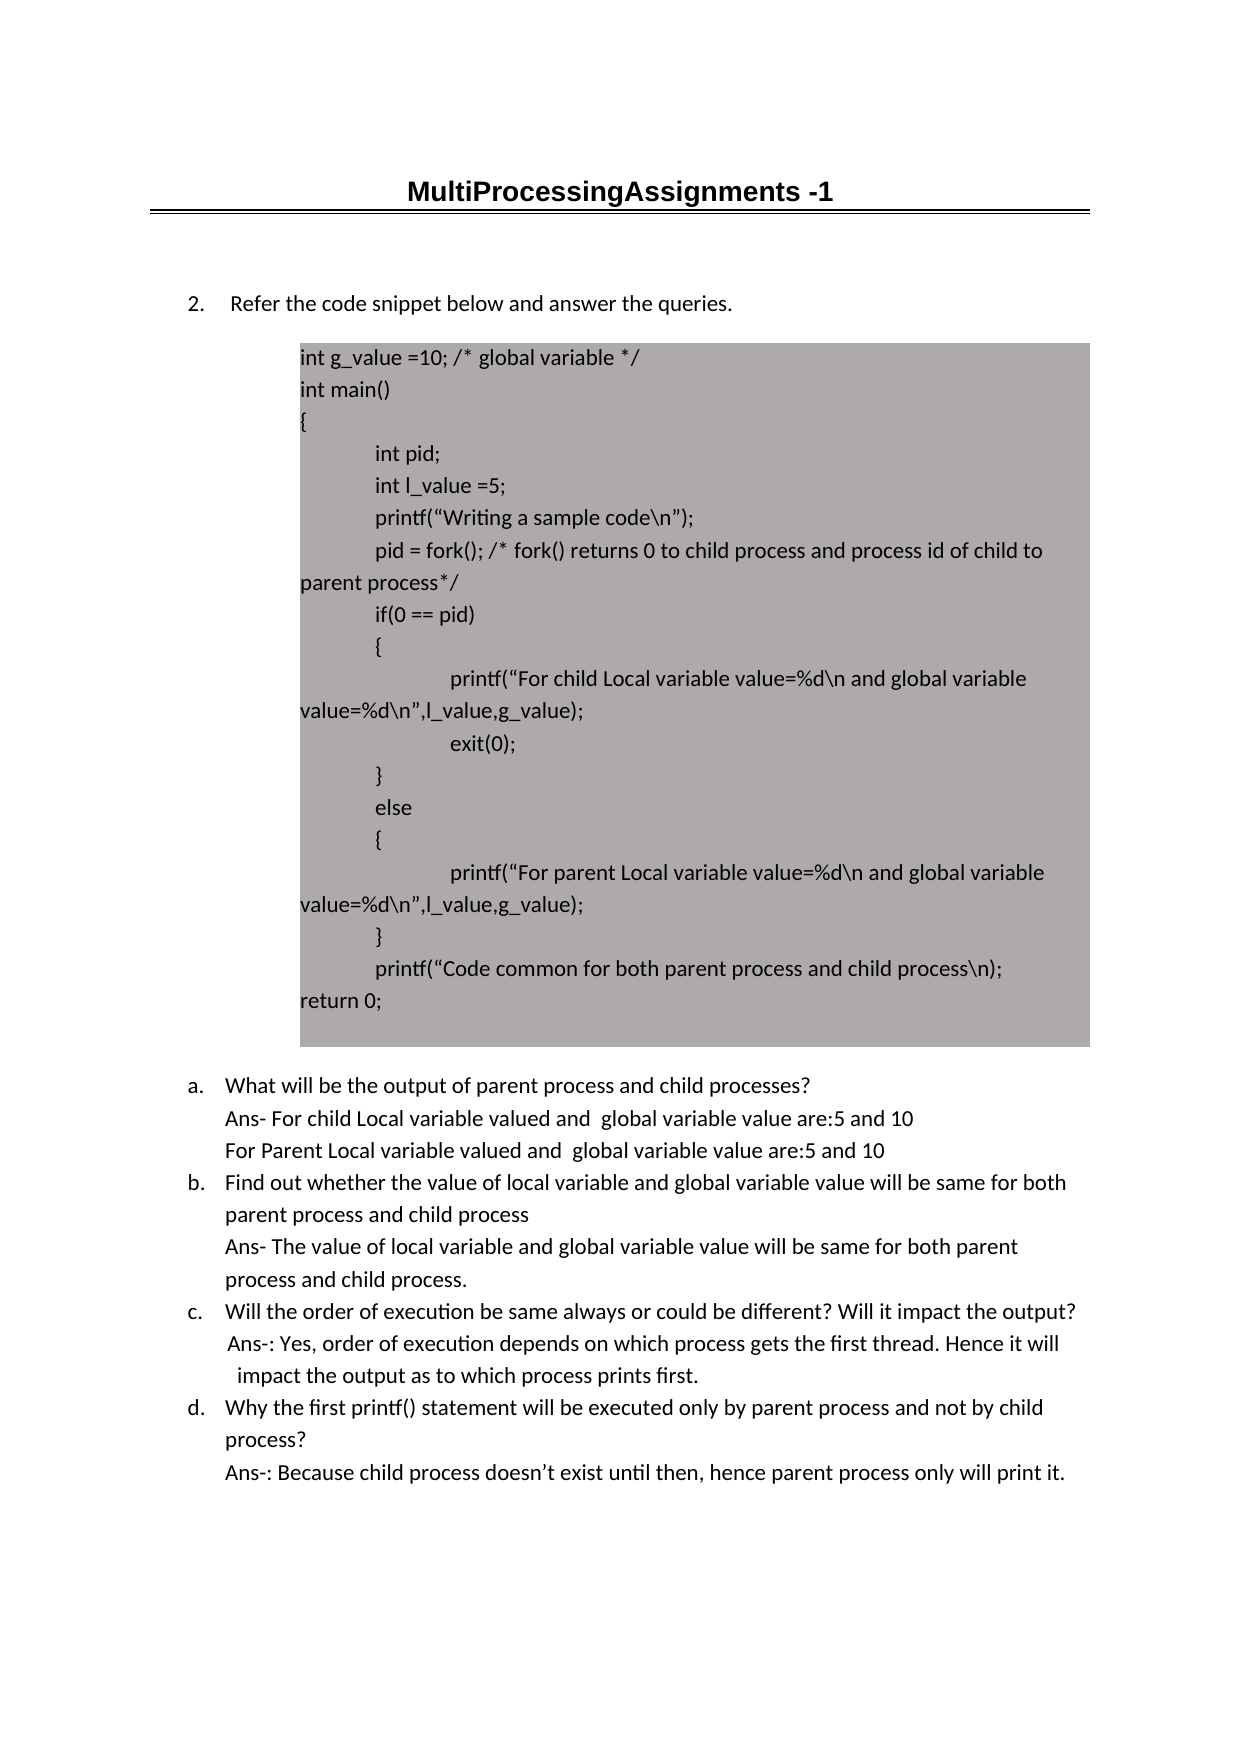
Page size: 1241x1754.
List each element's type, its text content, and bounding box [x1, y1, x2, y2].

list Ans- For child Local variable valued and global variable value are:5 and 10 [150, 1104, 1090, 1132]
list Ans-: Yes, order of execution depends on which process gets the first thread. Hence it will impact the output as to which process prints first. [191, 1329, 1090, 1389]
text printf(“For parent Local variable value=%d\n and global variable value=%d\n”,l_value,g_value); [300, 858, 1090, 918]
text { [300, 825, 1090, 853]
text } [300, 922, 1090, 950]
text { [300, 632, 1090, 660]
text int main() [300, 375, 1090, 403]
text int pid; [300, 439, 1090, 467]
subtitle MultiProcessingAssignments -1 [150, 175, 1090, 209]
text return 0; [300, 986, 1090, 1014]
text if(0 == pid) [300, 600, 1090, 628]
list Will the order of execution be same always or could be different? Will it impact the output? [187, 1297, 1090, 1325]
text pid = fork(); /* fork() returns 0 to child process and process id of child to parent process*/ [300, 536, 1090, 596]
text Ans-: Because child process doesn’t exist until then, hence parent process only will print it. [225, 1458, 1090, 1486]
text { [300, 407, 1090, 435]
list Refer the code snippet below and answer the queries. [187, 289, 1090, 318]
text printf(“For child Local variable value=%d\n and global variable value=%d\n”,l_value,g_value); [300, 664, 1090, 725]
text else [300, 793, 1090, 821]
text int g_value =10; /* global variable */ [300, 343, 1090, 371]
text Ans- The value of local variable and global variable value will be same for both parent process and child process. [225, 1232, 1090, 1293]
text printf(“Code common for both parent process and child process\n); [300, 954, 1090, 982]
list Find out whether the value of local variable and global variable value will be same for both parent process and child process [187, 1168, 1090, 1228]
list For Parent Local variable valued and global variable value are:5 and 10 [150, 1136, 1090, 1164]
list Why the first printf() statement will be executed only by parent process and not by child process? [187, 1393, 1090, 1454]
text exit(0); [300, 729, 1090, 757]
list What will be the output of parent process and child processes? [187, 1072, 1090, 1099]
text printf(“Writing a sample code\n”); [300, 503, 1090, 532]
text } [300, 761, 1090, 789]
text int l_value =5; [300, 471, 1090, 499]
